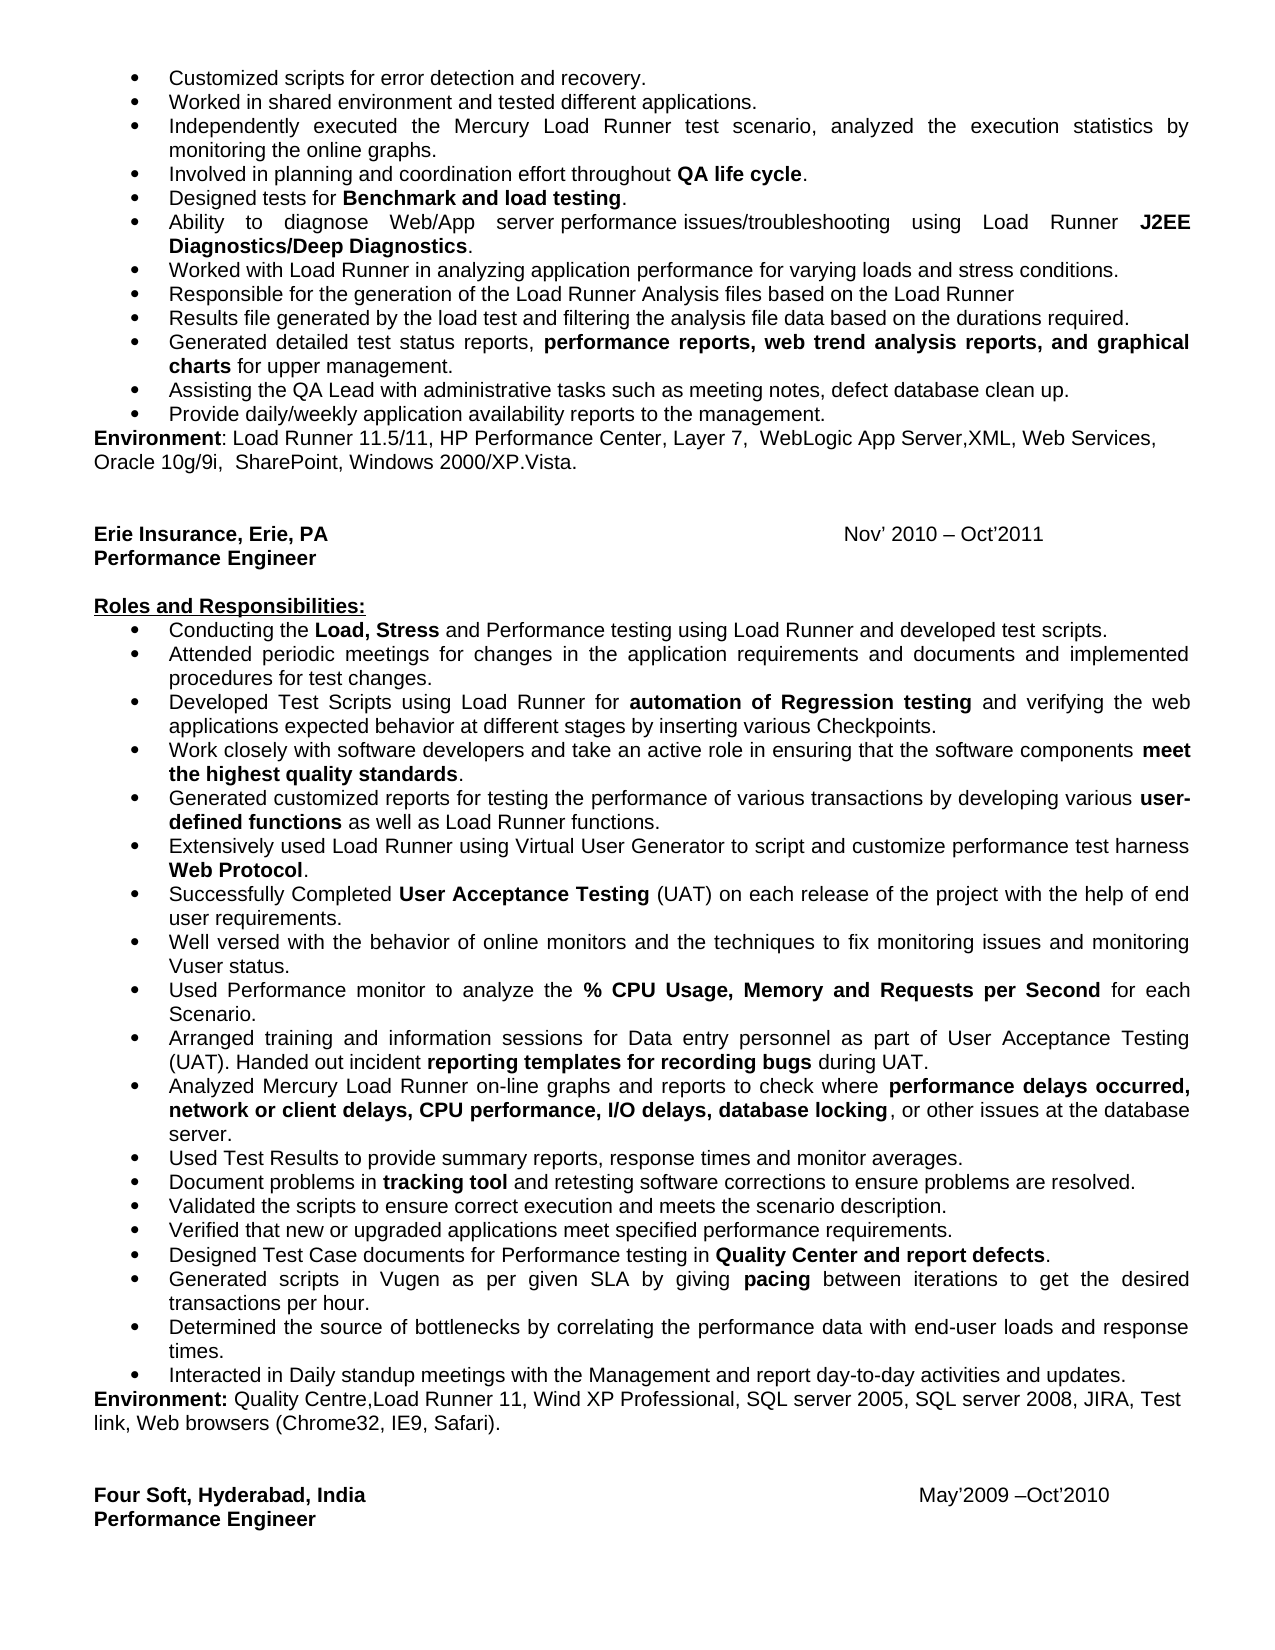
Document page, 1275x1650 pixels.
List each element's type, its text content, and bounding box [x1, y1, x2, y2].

list Involved in planning and coordination effort throughout QA life cycle. [131, 162, 1191, 186]
list Arranged training and information sessions for Data entry personnel as part of User Acceptance Testing (UAT). Handed out incident reporting templates for recording bugs during UAT. [131, 1026, 1191, 1074]
list Designed tests for Benchmark and load testing. [131, 186, 1191, 210]
list Document problems in tracking tool and retesting software corrections to ensure problems are resolved. [131, 1170, 1191, 1194]
list Used Test Results to provide summary reports, response times and monitor averages. [131, 1146, 1191, 1170]
list Designed Test Case documents for Performance testing in Quality Center and report defects. [131, 1242, 1191, 1266]
list Attended periodic meetings for changes in the application requirements and documents and implemented procedures for test changes. [131, 642, 1191, 690]
list Assisting the QA Lead with administrative tasks such as meeting notes, defect database clean up. [131, 378, 1191, 402]
text Performance Engineer [94, 1506, 1191, 1530]
list Results file generated by the load test and filtering the analysis file data based on the durations required. [131, 306, 1191, 330]
list Generated detailed test status reports, performance reports, web trend analysis reports, and graphical charts for upper management. [131, 330, 1191, 378]
list Generated scripts in Vugen as per given SLA by giving pacing between iterations to get the desired transactions per hour. [131, 1266, 1191, 1314]
text Roles and Responsibilities: [94, 594, 1191, 618]
list Provide daily/weekly application availability reports to the management. [131, 402, 1191, 426]
list Well versed with the behavior of online monitors and the techniques to fix monitoring issues and monitoring Vuser status. [131, 930, 1191, 978]
text Environment: Load Runner 11.5/11, HP Performance Center, Layer 7, WebLogic App Server,XML, Web Services, Oracle 10g/9i, SharePoint, Windows 2000/XP.Vista. [94, 426, 1191, 474]
list Worked in shared environment and tested different applications. [131, 90, 1191, 114]
text Environment: Quality Centre,Load Runner 11, Wind XP Professional, SQL server 2005, SQL server 2008, JIRA, Test link, Web browsers (Chrome32, IE9, Safari). [94, 1387, 1191, 1434]
text Performance Engineer [94, 546, 1191, 570]
list Generated customized reports for testing the performance of various transactions by developing various user-defined functions as well as Load Runner functions. [131, 786, 1191, 834]
list Interacted in Daily standup meetings with the Management and report day-to-day activities and updates. [131, 1362, 1191, 1387]
list Verified that new or upgraded applications meet specified performance requirements. [131, 1218, 1191, 1242]
list Customized scripts for error detection and recovery. [131, 66, 1191, 90]
list Worked with Load Runner in analyzing application performance for varying loads and stress conditions. [131, 258, 1191, 282]
list Developed Test Scripts using Load Runner for automation of Regression testing and verifying the web applications expected behavior at different stages by inserting various Checkpoints. [131, 690, 1191, 738]
list Validated the scripts to ensure correct execution and meets the scenario description. [131, 1194, 1191, 1218]
list Conducting the Load, Stress and Performance testing using Load Runner and developed test scripts. [131, 618, 1191, 642]
list Extensively used Load Runner using Virtual User Generator to script and customize performance test harness Web Protocol. [131, 834, 1191, 882]
text Erie Insurance, Erie, PA Nov’ 2010 – Oct’2011 [19, 522, 1266, 546]
list Work closely with software developers and take an active role in ensuring that the software components meet the highest quality standards. [131, 738, 1191, 786]
list Used Performance monitor to analyze the % CPU Usage, Memory and Requests per Second for each Scenario. [131, 978, 1191, 1026]
text Four Soft, Hyderabad, India May’2009 –Oct’2010 [94, 1482, 1191, 1506]
list Ability to diagnose Web/App server performance issues/troubleshooting using Load Runner J2EE Diagnostics/Deep Diagnostics. [131, 210, 1191, 258]
list Responsible for the generation of the Load Runner Analysis files based on the Load Runner [131, 282, 1191, 306]
list Successfully Completed User Acceptance Testing (UAT) on each release of the project with the help of end user requirements. [131, 882, 1191, 930]
list Determined the source of bottlenecks by correlating the performance data with end-user loads and response times. [131, 1314, 1191, 1362]
list Independently executed the Mercury Load Runner test scenario, analyzed the execution statistics by monitoring the online graphs. [131, 114, 1191, 162]
list Analyzed Mercury Load Runner on-line graphs and reports to check where performance delays occurred, network or client delays, CPU performance, I/O delays, database locking, or other issues at the database server. [131, 1074, 1191, 1146]
